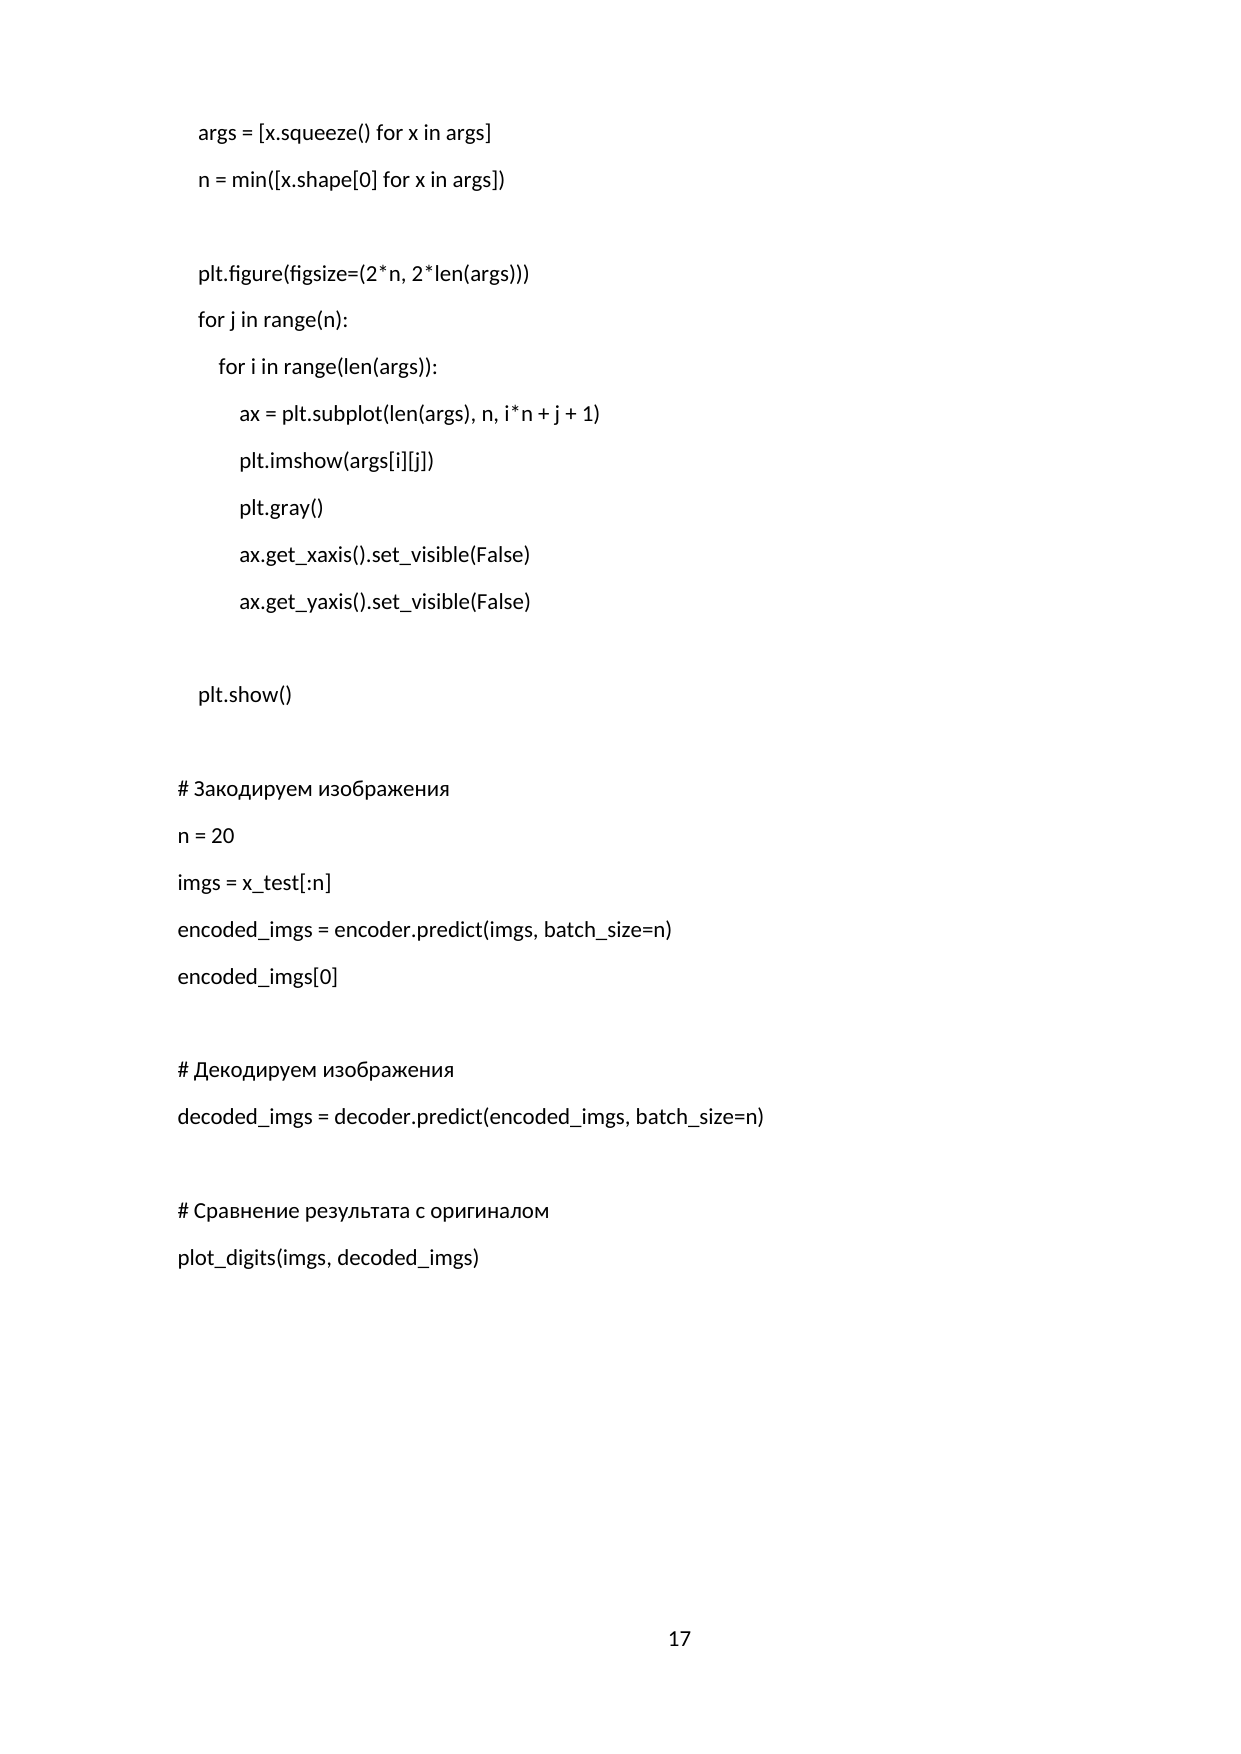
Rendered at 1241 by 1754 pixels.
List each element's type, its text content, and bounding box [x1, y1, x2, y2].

text decoded_imgs = decoder.predict(encoded_imgs, batch_size=n) [177, 1102, 1181, 1131]
text encoded_imgs[0] [177, 962, 1181, 990]
text for j in range(n): [177, 306, 1181, 334]
text plot_digits(imgs, decoded_imgs) [177, 1243, 1181, 1271]
text ax.get_xaxis().set_visible(False) [177, 540, 1181, 568]
text plt.gray() [177, 493, 1181, 521]
text # Закодируем изображения [177, 774, 1181, 802]
text # Декодируем изображения [177, 1056, 1181, 1084]
text imgs = x_test[:n] [177, 868, 1181, 896]
text ax.get_yaxis().set_visible(False) [177, 587, 1181, 615]
text plt.show() [177, 681, 1181, 709]
text n = min([x.shape[0] for x in args]) [177, 165, 1181, 193]
text ax = plt.subplot(len(args), n, i*n + j + 1) [177, 399, 1181, 427]
text n = 20 [177, 821, 1181, 849]
text plt.imshow(args[i][j]) [177, 446, 1181, 474]
text # Сравнение результата с оригиналом [177, 1196, 1181, 1224]
text plt.figure(figsize=(2*n, 2*len(args))) [177, 259, 1181, 287]
text encoded_imgs = encoder.predict(imgs, batch_size=n) [177, 915, 1181, 943]
text args = [x.squeeze() for x in args] [177, 118, 1181, 146]
text for i in range(len(args)): [177, 352, 1181, 381]
